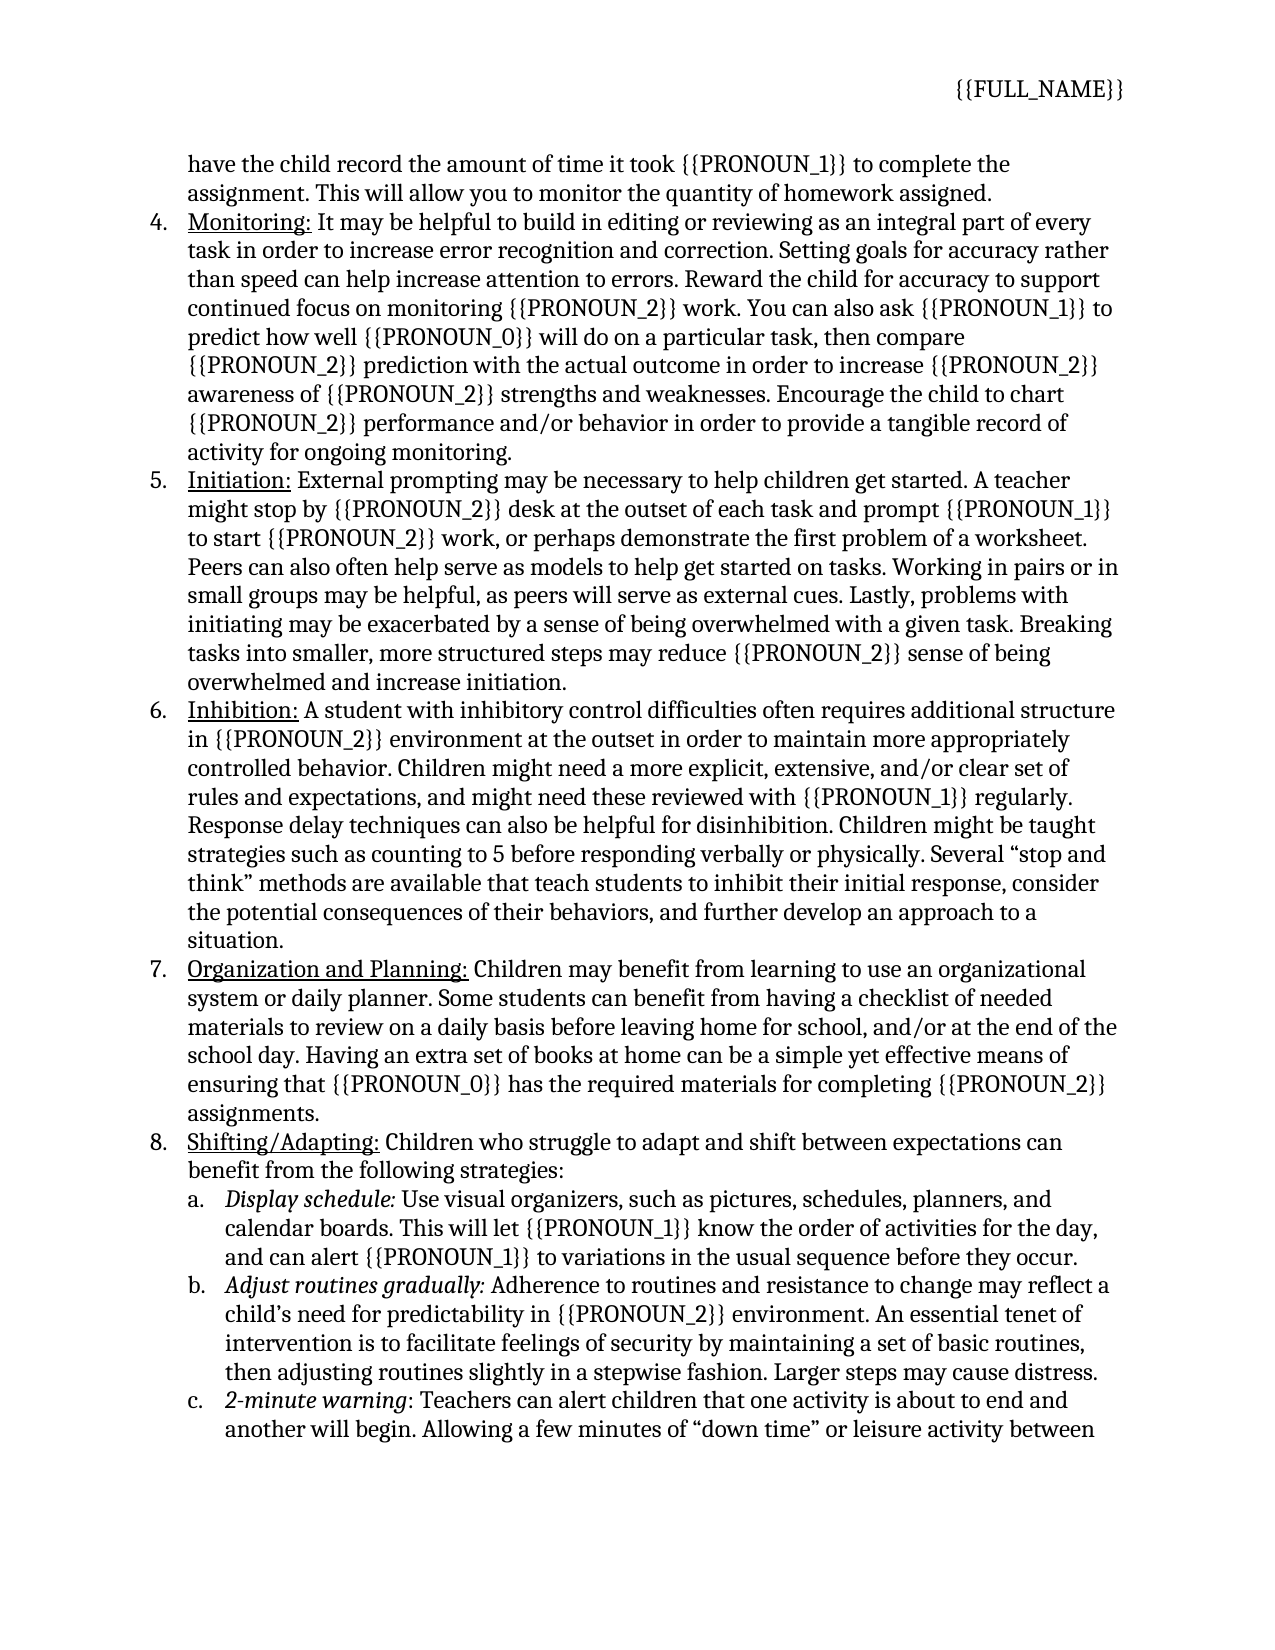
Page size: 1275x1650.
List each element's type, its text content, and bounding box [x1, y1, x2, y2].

list Shifting/Adapting: Children who struggle to adapt and shift between expectations can benefit from the following strategies: [150, 1127, 1125, 1185]
list Organization and Planning: Children may benefit from learning to use an organizational system or daily planner. Some students can benefit from having a checklist of needed materials to review on a daily basis before leaving home for school, and/or at the end of the school day. Having an extra set of books at home can be a simple yet effective means of ensuring that {{PRONOUN_0}} has the required materials for completing {{PRONOUN_2}} assignments. [150, 955, 1125, 1127]
list Adjust routines gradually: Adherence to routines and resistance to change may reflect a child’s need for predictability in {{PRONOUN_2}} environment. An essential tenet of intervention is to facilitate feelings of security by maintaining a set of basic routines, then adjusting routines slightly in a stepwise fashion. Larger steps may cause distress. [187, 1271, 1125, 1386]
list Display schedule: Use visual organizers, such as pictures, schedules, planners, and calendar boards. This will let {{PRONOUN_1}} know the order of activities for the day, and can alert {{PRONOUN_1}} to variations in the usual sequence before they occur. [187, 1185, 1125, 1271]
list Monitoring: It may be helpful to build in editing or reviewing as an integral part of every task in order to increase error recognition and correction. Setting goals for accuracy rather than speed can help increase attention to errors. Reward the child for accuracy to support continued focus on monitoring {{PRONOUN_2}} work. You can also ask {{PRONOUN_1}} to predict how well {{PRONOUN_0}} will do on a particular task, then compare {{PRONOUN_2}} prediction with the actual outcome in order to increase {{PRONOUN_2}} awareness of {{PRONOUN_2}} strengths and weaknesses. Encourage the child to chart {{PRONOUN_2}} performance and/or behavior in order to provide a tangible record of activity for ongoing monitoring. [150, 207, 1125, 466]
list Initiation: External prompting may be necessary to help children get started. A teacher might stop by {{PRONOUN_2}} desk at the outset of each task and prompt {{PRONOUN_1}} to start {{PRONOUN_2}} work, or perhaps demonstrate the first problem of a worksheet. Peers can also often help serve as models to help get started on tasks. Working in pairs or in small groups may be helpful, as peers will serve as external cues. Lastly, problems with initiating may be exacerbated by a sense of being overwhelmed with a given task. Breaking tasks into smaller, more structured steps may reduce {{PRONOUN_2}} sense of being overwhelmed and increase initiation. [150, 466, 1125, 696]
list Inhibition: A student with inhibitory control difficulties often requires additional structure in {{PRONOUN_2}} environment at the outset in order to maintain more appropriately controlled behavior. Children might need a more explicit, extensive, and/or clear set of rules and expectations, and might need these reviewed with {{PRONOUN_1}} regularly. Response delay techniques can also be helpful for disinhibition. Children might be taught strategies such as counting to 5 before responding verbally or physically. Several “stop and think” methods are available that teach students to inhibit their initial response, consider the potential consequences of their behaviors, and further develop an approach to a situation. [150, 696, 1125, 955]
